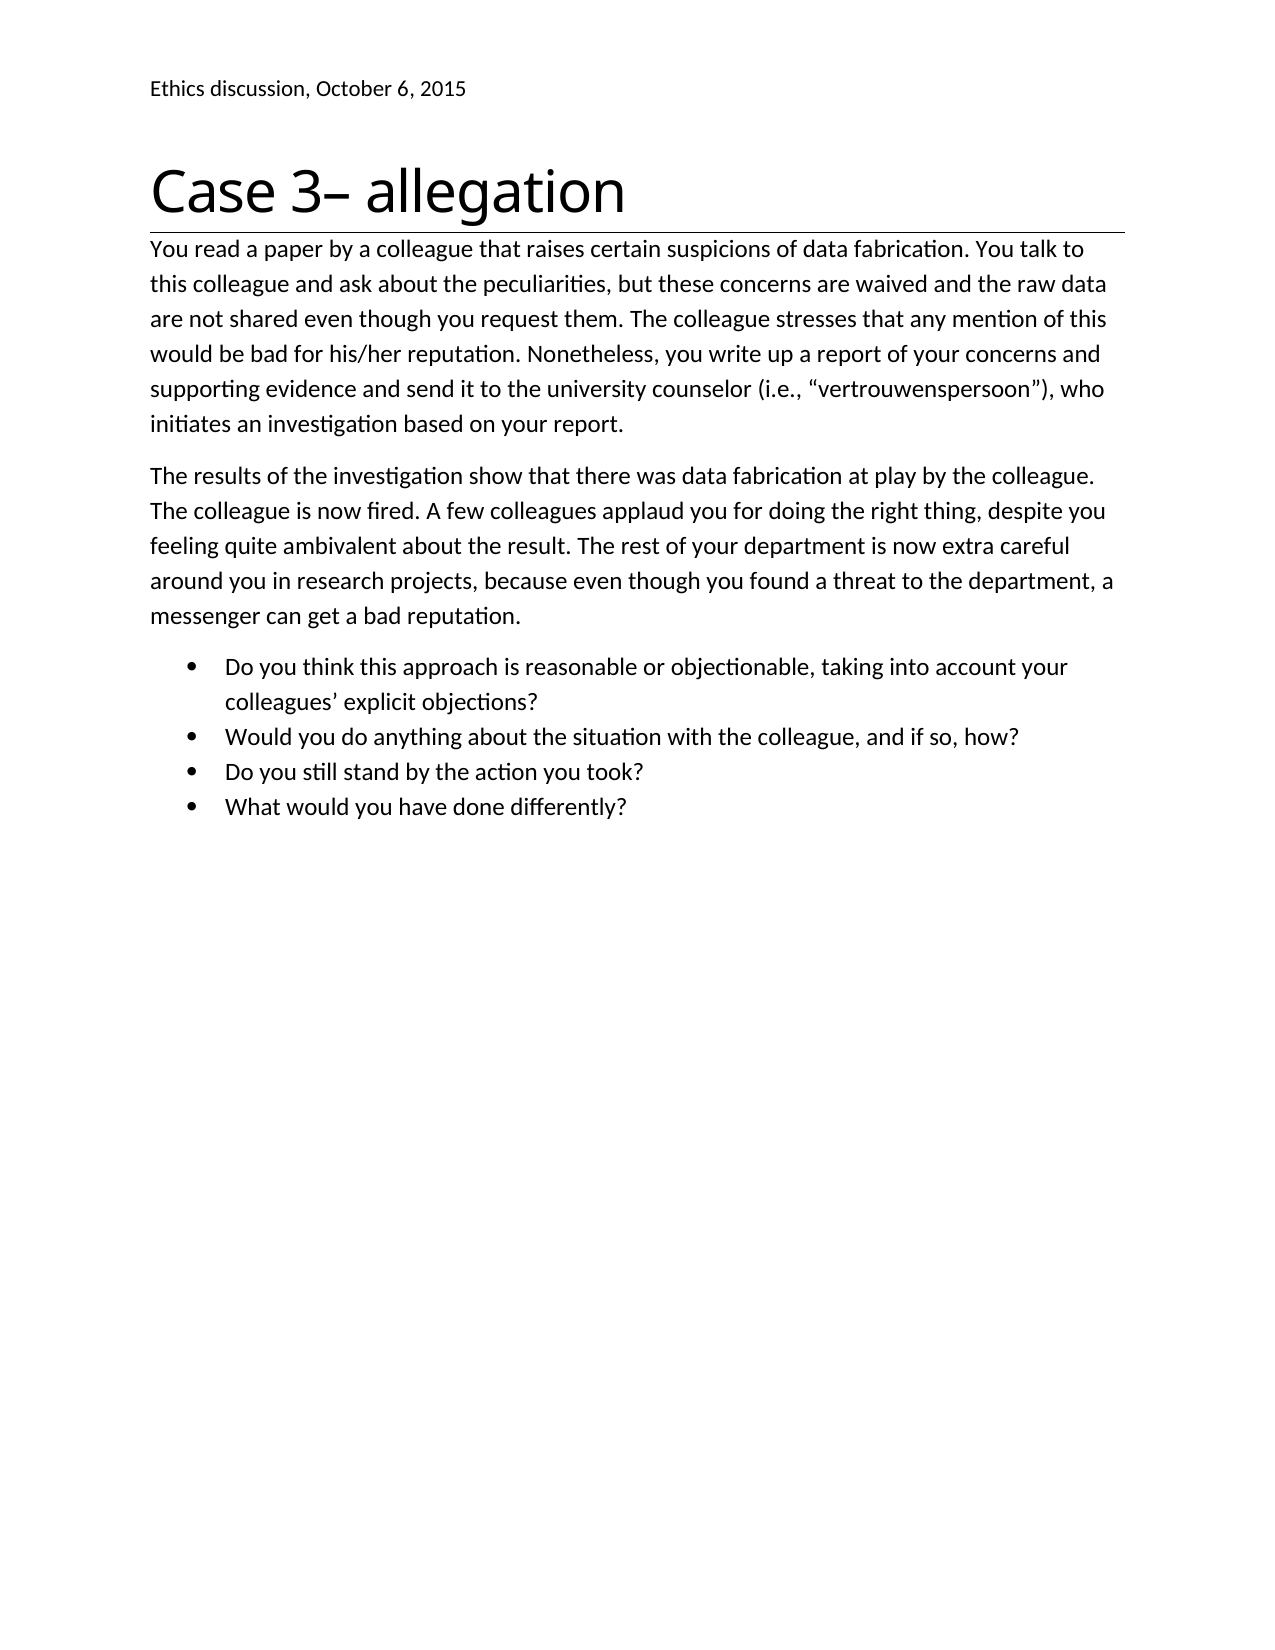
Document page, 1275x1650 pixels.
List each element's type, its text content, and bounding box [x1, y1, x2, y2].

text The results of the investigation show that there was data fabrication at play by the colleague. The colleague is now fired. A few colleagues applaud you for doing the right thing, despite you feeling quite ambivalent about the result. The rest of your department is now extra careful around you in research projects, because even though you found a threat to the department, a messenger can get a bad reputation. [150, 460, 1125, 630]
text You read a paper by a colleague that raises certain suspicions of data fabrication. You talk to this colleague and ask about the peculiarities, but these concerns are waived and the raw data are not shared even though you request them. The colleague stresses that any mention of this would be bad for his/her reputation. Nonetheless, you write up a report of your concerns and supporting evidence and send it to the university counselor (i.e., “vertrouwenspersoon”), who initiates an investigation based on your report. [150, 233, 1125, 439]
list Do you think this approach is reasonable or objectionable, taking into account your colleagues’ explicit objections? [187, 651, 1125, 717]
list What would you have done differently? [187, 791, 1125, 822]
list Do you still stand by the action you took? [187, 756, 1125, 787]
title Case 3– allegation [150, 150, 1125, 232]
list Would you do anything about the situation with the colleague, and if so, how? [187, 721, 1125, 752]
